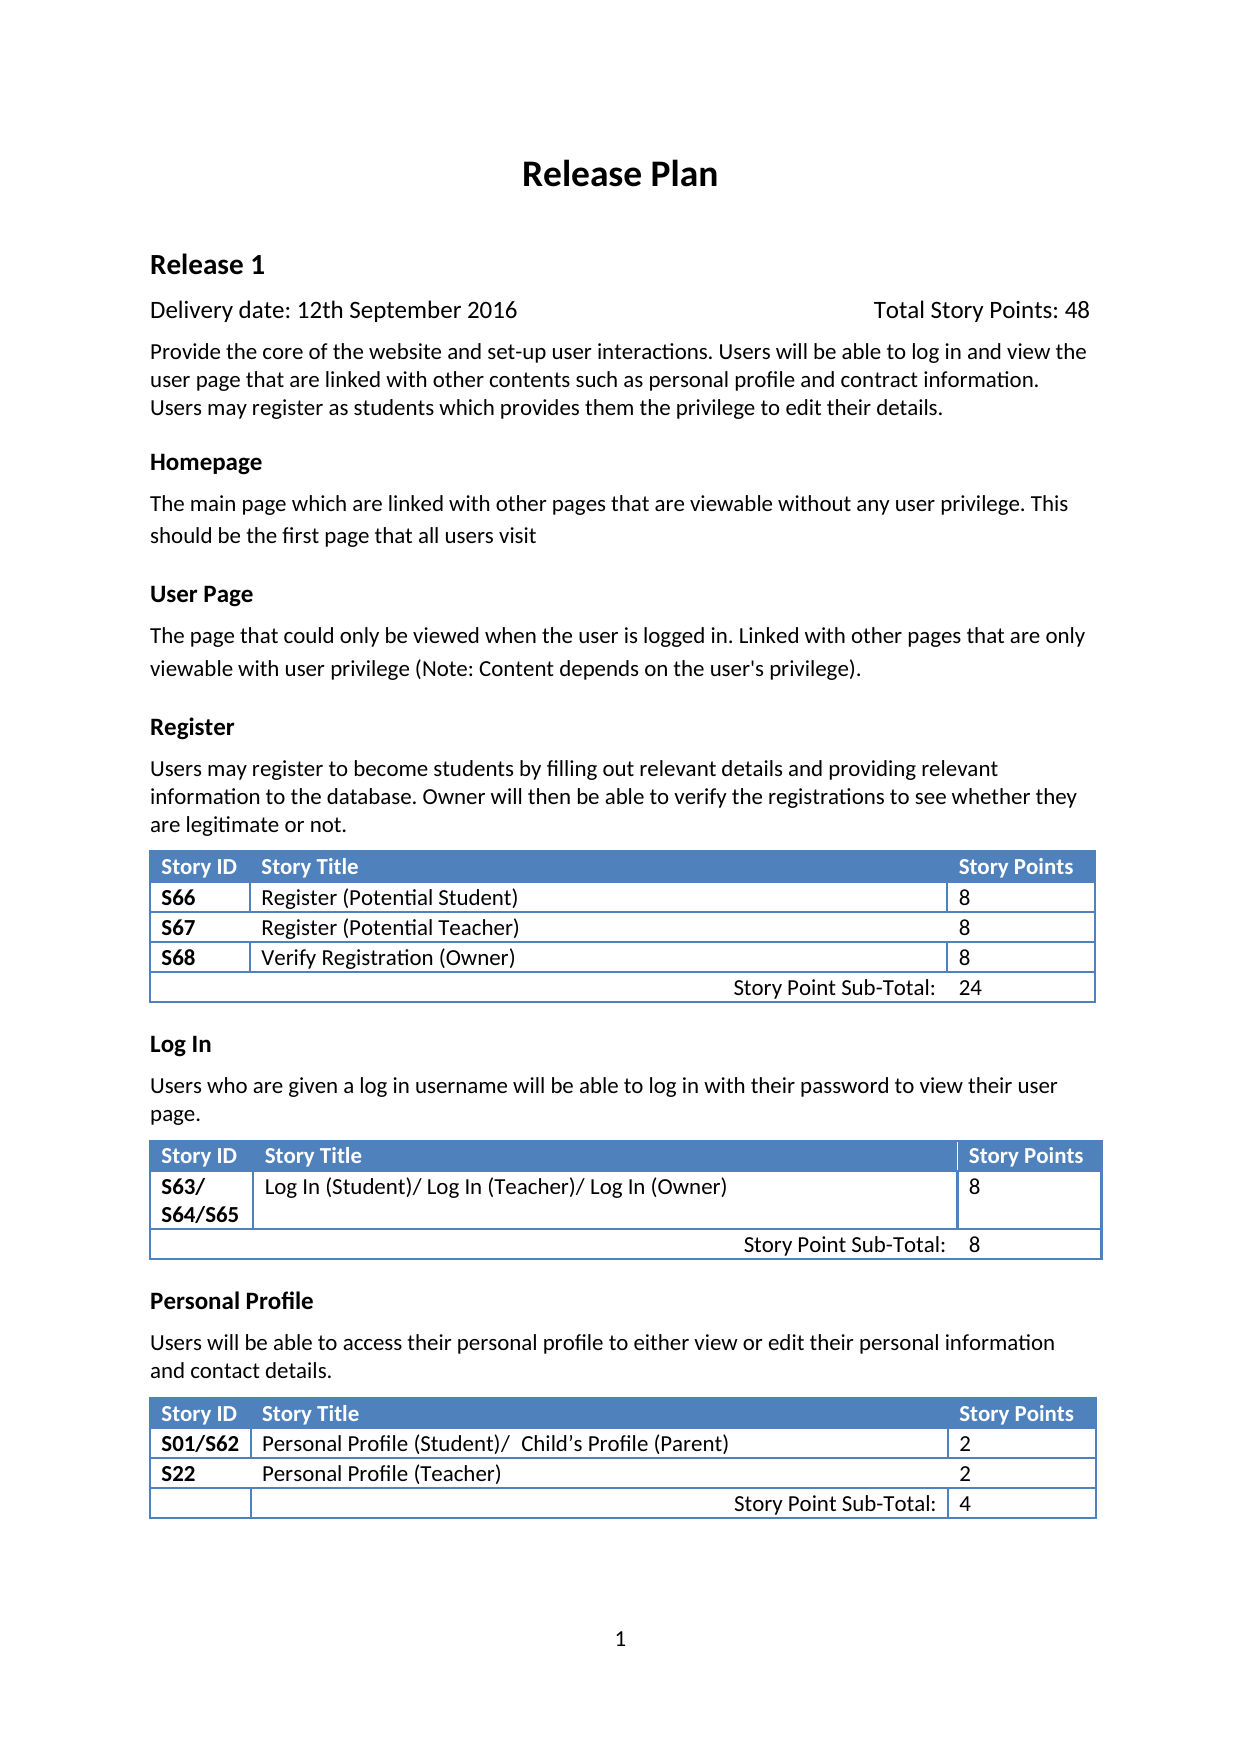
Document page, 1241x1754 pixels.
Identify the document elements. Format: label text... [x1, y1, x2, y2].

table_header Story Title [253, 1142, 957, 1170]
subtitle User Page [150, 578, 1090, 609]
table_cell [151, 1489, 250, 1517]
table_cell 8 [947, 913, 1094, 941]
table_header Story Points [958, 1142, 1100, 1170]
table_cell 2 [949, 1429, 1095, 1457]
table_cell Story Point Sub-Total: [250, 973, 947, 1001]
text Delivery date: 12th September 2016 Total Story Points: 48 [150, 294, 1090, 324]
subtitle Release 1 [150, 246, 1090, 281]
subtitle Register [150, 711, 1090, 741]
text Provide the core of the website and set-up user interactions. Users will be able to log in and view the user page that are linked with other contents such as personal profile and contract information. Users may register as students which provides them the privilege to edit their details. [150, 337, 1090, 421]
table_cell Story Point Sub-Total: [252, 1489, 947, 1517]
table_cell S63/S64/S65 [151, 1172, 252, 1228]
text Users will be able to access their personal profile to either view or edit their personal information and contact details. [150, 1328, 1090, 1384]
subtitle Log In [150, 1028, 1090, 1058]
table_cell 8 [959, 1172, 1100, 1228]
table_cell S68 [151, 943, 249, 971]
table_header Story ID [151, 1399, 251, 1427]
table_cell Log In (Student)/ Log In (Teacher)/ Log In (Owner) [254, 1172, 956, 1228]
table_cell [151, 1230, 253, 1258]
table_header Story Title [250, 853, 947, 881]
table_header Story Points [947, 853, 1094, 881]
table_cell Register (Potential Student) [251, 883, 946, 911]
table_cell 8 [958, 1230, 1100, 1258]
table_cell S67 [151, 913, 250, 941]
table_header Story ID [151, 1142, 253, 1170]
text Users who are given a log in username will be able to log in with their password to view their user page. [150, 1071, 1090, 1127]
title Release Plan [150, 150, 1090, 196]
table_cell 8 [948, 883, 1094, 911]
table_cell S66 [151, 883, 249, 911]
table_cell 4 [949, 1489, 1095, 1517]
table_cell S01/S62 [151, 1429, 250, 1457]
table_cell 2 [948, 1459, 1095, 1487]
table_cell 8 [948, 943, 1094, 971]
table_cell Register (Potential Teacher) [250, 913, 947, 941]
table_header Story Points [948, 1399, 1095, 1427]
table_header Story Title [251, 1399, 948, 1427]
table_cell Personal Profile (Student)/ Child’s Profile (Parent) [252, 1429, 947, 1457]
subtitle Homepage [150, 446, 1090, 477]
text The main page which are linked with other pages that are viewable without any user privilege. This should be the first page that all users visit [150, 489, 1090, 549]
table_header Story ID [151, 853, 250, 881]
table_cell Verify Registration (Owner) [251, 943, 946, 971]
table_cell S22 [151, 1459, 251, 1487]
subtitle Personal Profile [150, 1285, 1090, 1316]
table_cell [151, 973, 250, 1001]
text Users may register to become students by filling out relevant details and providing relevant information to the database. Owner will then be able to verify the registrations to see whether they are legitimate or not. [150, 754, 1090, 838]
table_cell Personal Profile (Teacher) [251, 1459, 948, 1487]
table_cell Story Point Sub-Total: [253, 1230, 957, 1258]
table_cell 24 [947, 973, 1094, 1001]
text The page that could only be viewed when the user is logged in. Linked with other pages that are only viewable with user privilege (Note: Content depends on the user's privilege). [150, 621, 1090, 682]
